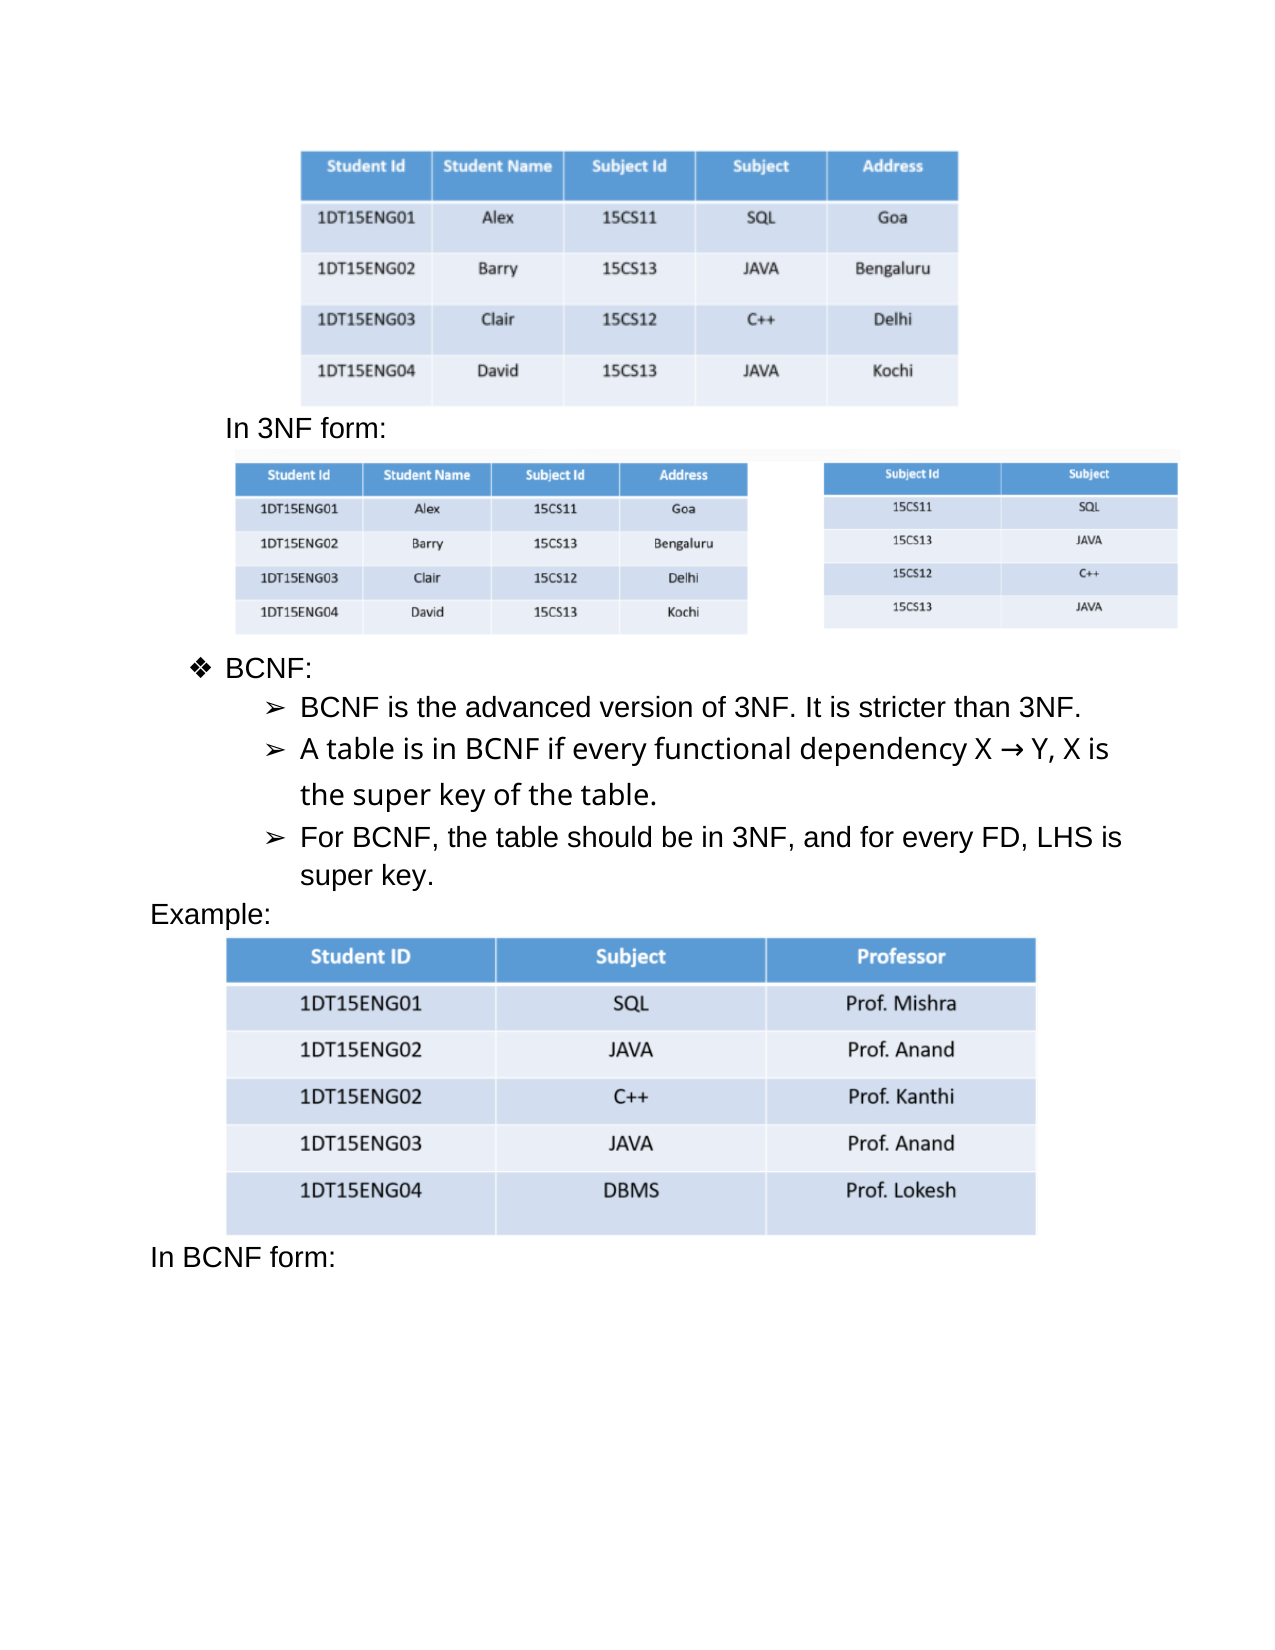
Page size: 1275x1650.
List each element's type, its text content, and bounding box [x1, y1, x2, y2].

picture [300, 150, 961, 408]
list For BCNF, the table should be in 3NF, and for every FD, LHS is super key. [262, 820, 1125, 892]
list A table is in BCNF if every functional dependency X → Y, X is the super key of the table. [262, 728, 1125, 814]
text Example: [150, 897, 1125, 930]
list BCNF is the advanced version of 3NF. It is stricter than 3NF. [262, 690, 1125, 723]
text In BCNF form: [150, 1240, 1125, 1274]
picture [225, 935, 1039, 1237]
text In 3NF form: [225, 411, 1125, 444]
list BCNF: [187, 651, 1125, 685]
picture [225, 449, 1200, 648]
